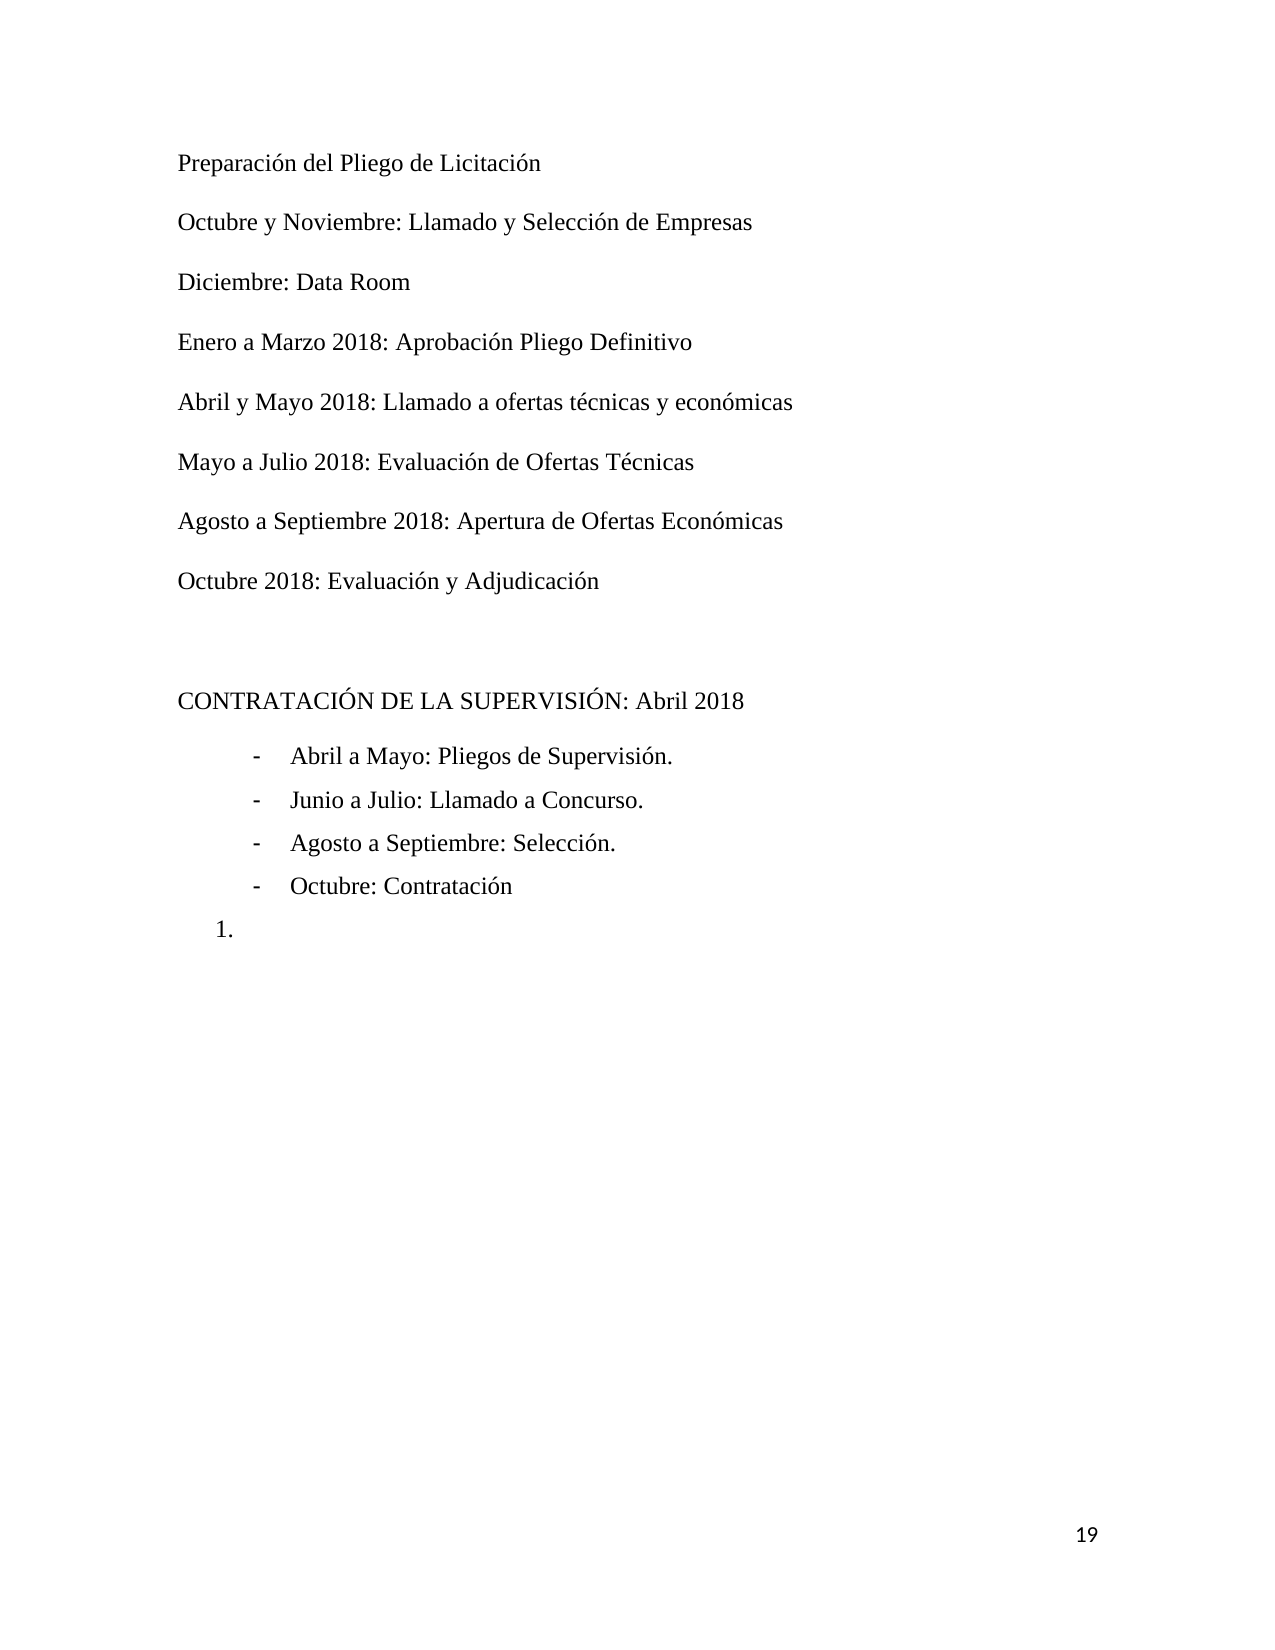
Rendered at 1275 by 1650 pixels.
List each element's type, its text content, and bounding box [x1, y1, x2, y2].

text Agosto a Septiembre 2018: Apertura de Ofertas Económicas [177, 506, 1098, 535]
text Enero a Marzo 2018: Aprobación Pliego Definitivo [177, 327, 1098, 356]
list Junio a Julio: Llamado a Concurso. [252, 784, 1098, 813]
text Preparación del Pliego de Licitación [177, 148, 1098, 176]
text Diciembre: Data Room [177, 267, 1098, 296]
text CONTRATACIÓN DE LA SUPERVISIÓN: Abril 2018 [177, 686, 1098, 714]
list Abril a Mayo: Pliegos de Supervisión. [252, 741, 1098, 770]
list Agosto a Septiembre: Selección. [252, 828, 1098, 857]
text Octubre y Noviembre: Llamado y Selección de Empresas [177, 207, 1098, 236]
text Octubre 2018: Evaluación y Adjudicación [177, 566, 1098, 595]
text Mayo a Julio 2018: Evaluación de Ofertas Técnicas [177, 447, 1098, 475]
text Abril y Mayo 2018: Llamado a ofertas técnicas y económicas [177, 387, 1098, 416]
list Octubre: Contratación [252, 871, 1098, 900]
